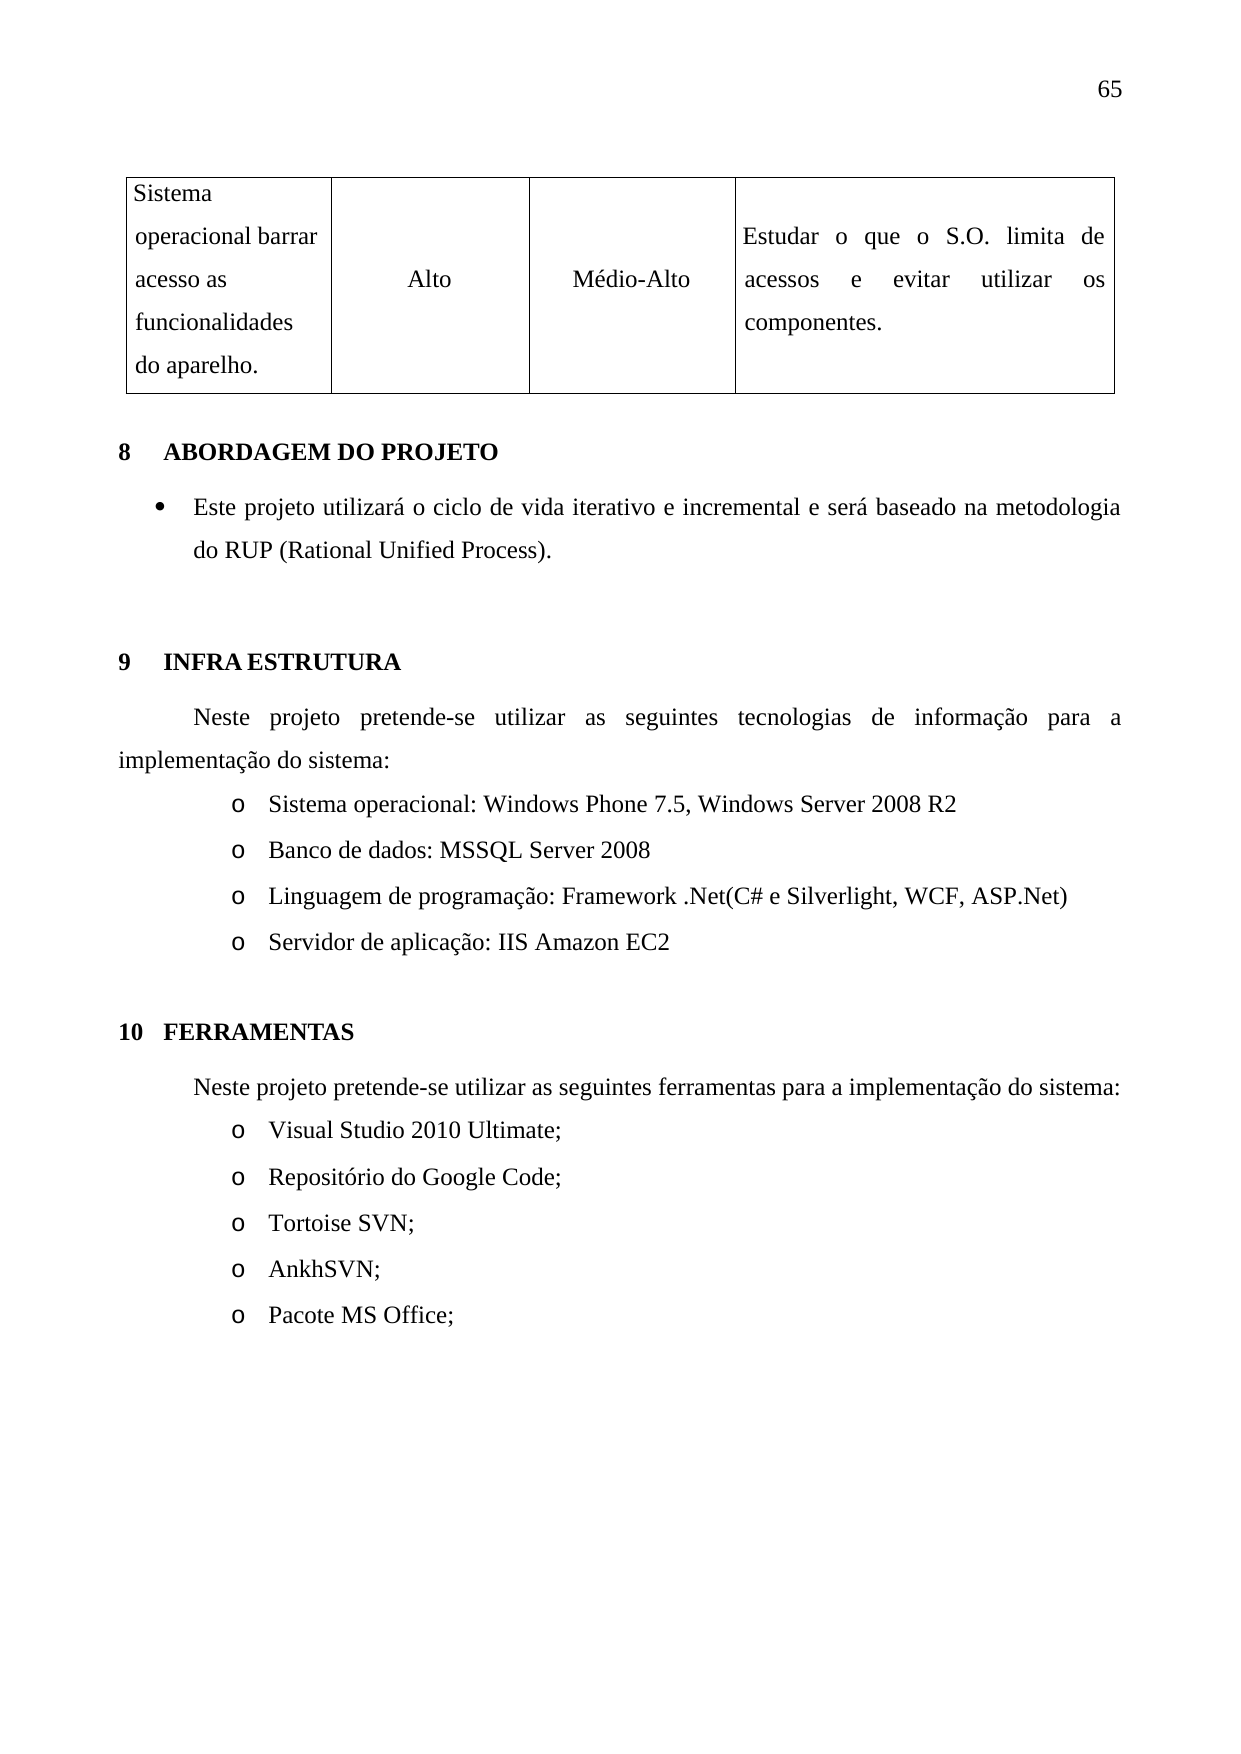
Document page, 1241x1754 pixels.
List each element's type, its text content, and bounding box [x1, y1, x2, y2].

text Neste projeto pretende-se utilizar as seguintes tecnologias de informação para a implementação do sistema: [118, 702, 1122, 774]
text Neste projeto pretende-se utilizar as seguintes ferramentas para a implementação do sistema: [118, 1072, 1122, 1101]
table_cell Médio-Alto [530, 178, 735, 393]
table_cell Alto [332, 178, 529, 393]
list Visual Studio 2010 Ultimate; [231, 1116, 1122, 1146]
table_cell Estudar o que o S.O. limita de acessos e evitar utilizar os componentes. [736, 178, 1114, 393]
list Linguagem de programação: Framework .Net(C# e Silverlight, WCF, ASP.Net) [231, 881, 1122, 912]
list AnkhSVN; [231, 1254, 1122, 1285]
table_cell Sistema operacional barrar acesso as funcionalidades do aparelho. [127, 178, 331, 393]
list Sistema operacional: Windows Phone 7.5, Windows Server 2008 R2 [231, 789, 1122, 819]
list Repositório do Google Code; [231, 1162, 1122, 1193]
subtitle Ferramentas [118, 1017, 1122, 1046]
subtitle Abordagem do Projeto [118, 437, 1122, 466]
list Banco de dados: MSSQL Server 2008 [231, 835, 1122, 866]
list Este projeto utilizará o ciclo de vida iterativo e incremental e será baseado na metodologia do RUP (Rational Unified Process). [156, 492, 1122, 564]
list Servidor de aplicação: IIS Amazon EC2 [231, 927, 1122, 958]
list Tortoise SVN; [231, 1208, 1122, 1239]
subtitle Infra estrutura [118, 647, 1122, 676]
list Pacote MS Office; [231, 1301, 1122, 1331]
